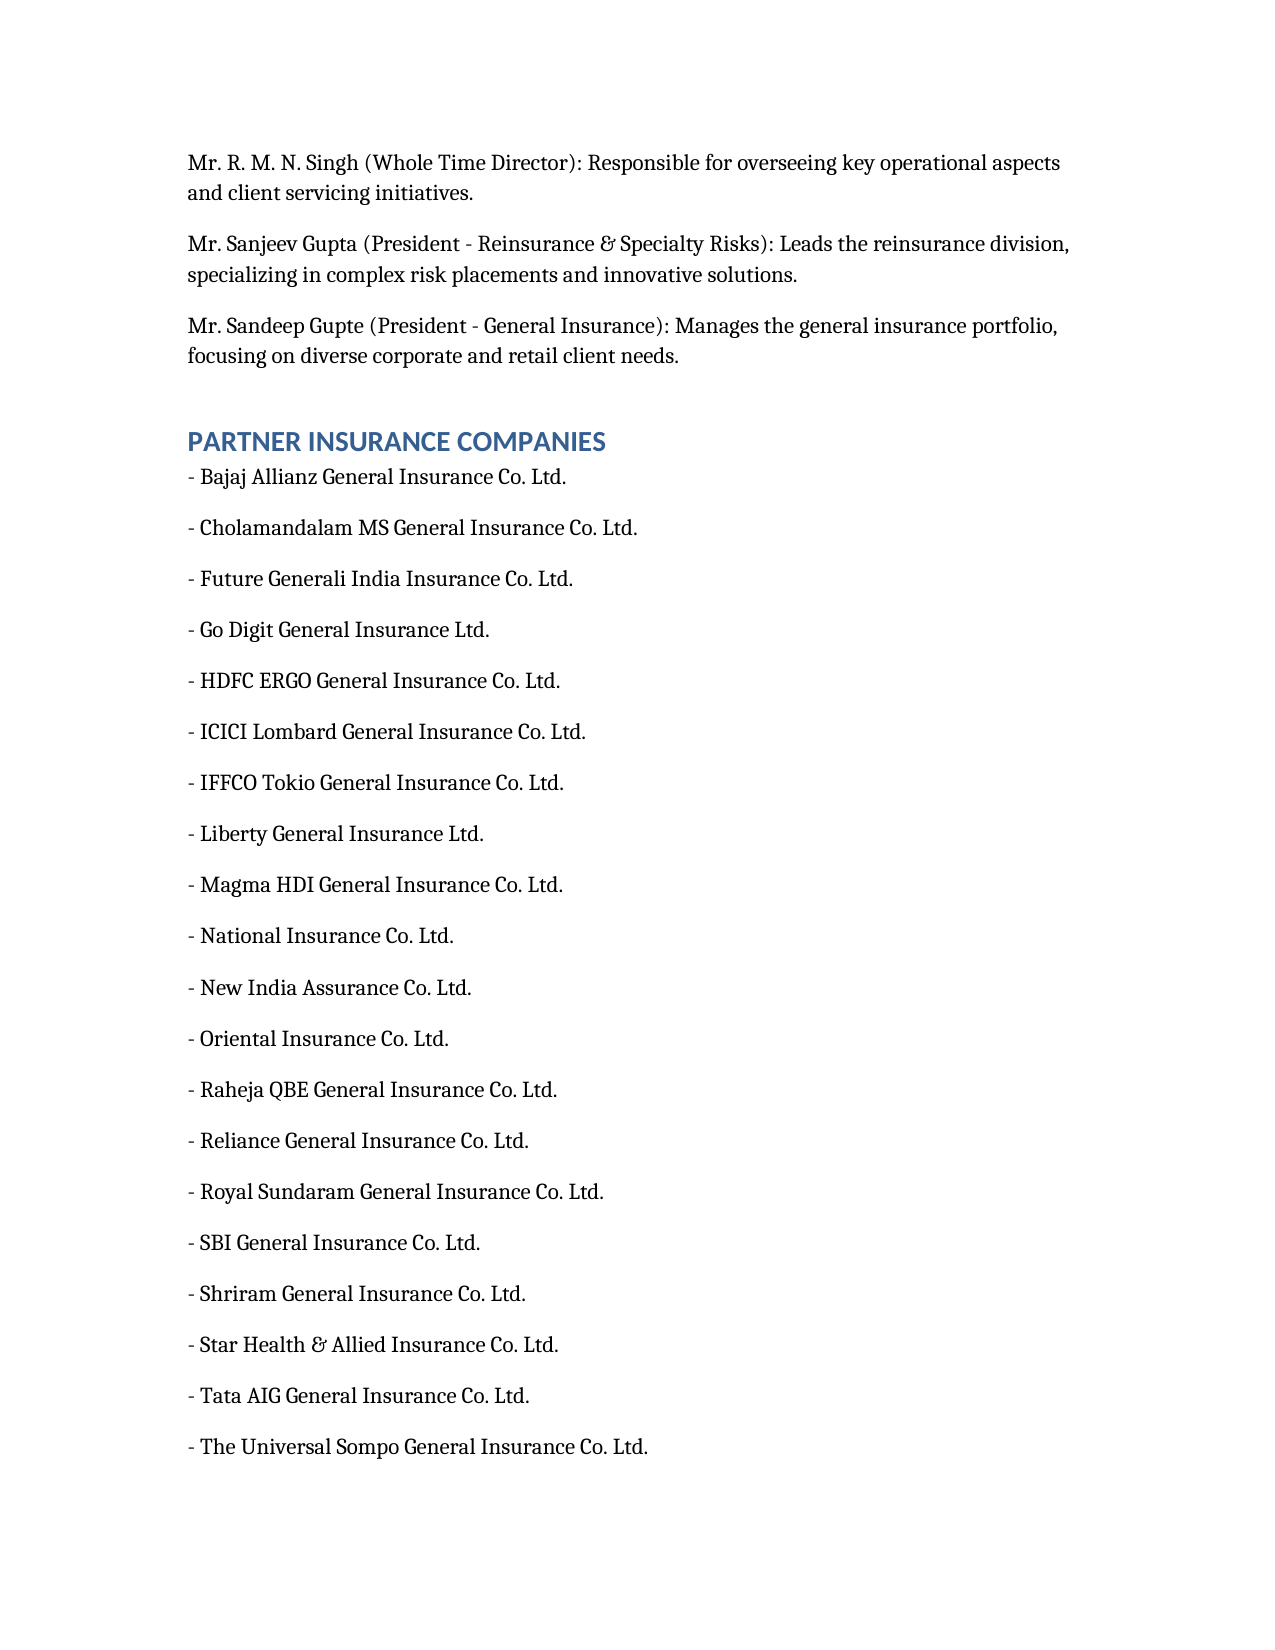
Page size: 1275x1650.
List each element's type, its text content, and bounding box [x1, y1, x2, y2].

text - Future Generali India Insurance Co. Ltd. [187, 566, 1087, 592]
text - The Universal Sompo General Insurance Co. Ltd. [187, 1434, 1087, 1460]
text - Liberty General Insurance Ltd. [187, 821, 1087, 847]
text - Cholamandalam MS General Insurance Co. Ltd. [187, 515, 1087, 541]
text - Bajaj Allianz General Insurance Co. Ltd. [187, 464, 1087, 490]
text - Star Health & Allied Insurance Co. Ltd. [187, 1332, 1087, 1358]
text - Shriram General Insurance Co. Ltd. [187, 1281, 1087, 1307]
text - Tata AIG General Insurance Co. Ltd. [187, 1383, 1087, 1409]
text Mr. Sandeep Gupte (President - General Insurance): Manages the general insurance portfolio, focusing on diverse corporate and retail client needs. [187, 312, 1087, 369]
text - ICICI Lombard General Insurance Co. Ltd. [187, 719, 1087, 745]
text - Raheja QBE General Insurance Co. Ltd. [187, 1076, 1087, 1103]
text - Reliance General Insurance Co. Ltd. [187, 1127, 1087, 1154]
text Mr. Sanjeev Gupta (President - Reinsurance & Specialty Risks): Leads the reinsurance division, specializing in complex risk placements and innovative solutions. [187, 231, 1087, 288]
text - HDFC ERGO General Insurance Co. Ltd. [187, 668, 1087, 694]
text - Magma HDI General Insurance Co. Ltd. [187, 872, 1087, 898]
text - SBI General Insurance Co. Ltd. [187, 1229, 1087, 1256]
text - IFFCO Tokio General Insurance Co. Ltd. [187, 770, 1087, 796]
subtitle PARTNER INSURANCE COMPANIES [187, 423, 1087, 458]
text - Royal Sundaram General Insurance Co. Ltd. [187, 1178, 1087, 1205]
text - Oriental Insurance Co. Ltd. [187, 1025, 1087, 1052]
text - Go Digit General Insurance Ltd. [187, 617, 1087, 643]
text Mr. R. M. N. Singh (Whole Time Director): Responsible for overseeing key operational aspects and client servicing initiatives. [187, 150, 1087, 207]
text - New India Assurance Co. Ltd. [187, 974, 1087, 1001]
text - National Insurance Co. Ltd. [187, 923, 1087, 949]
